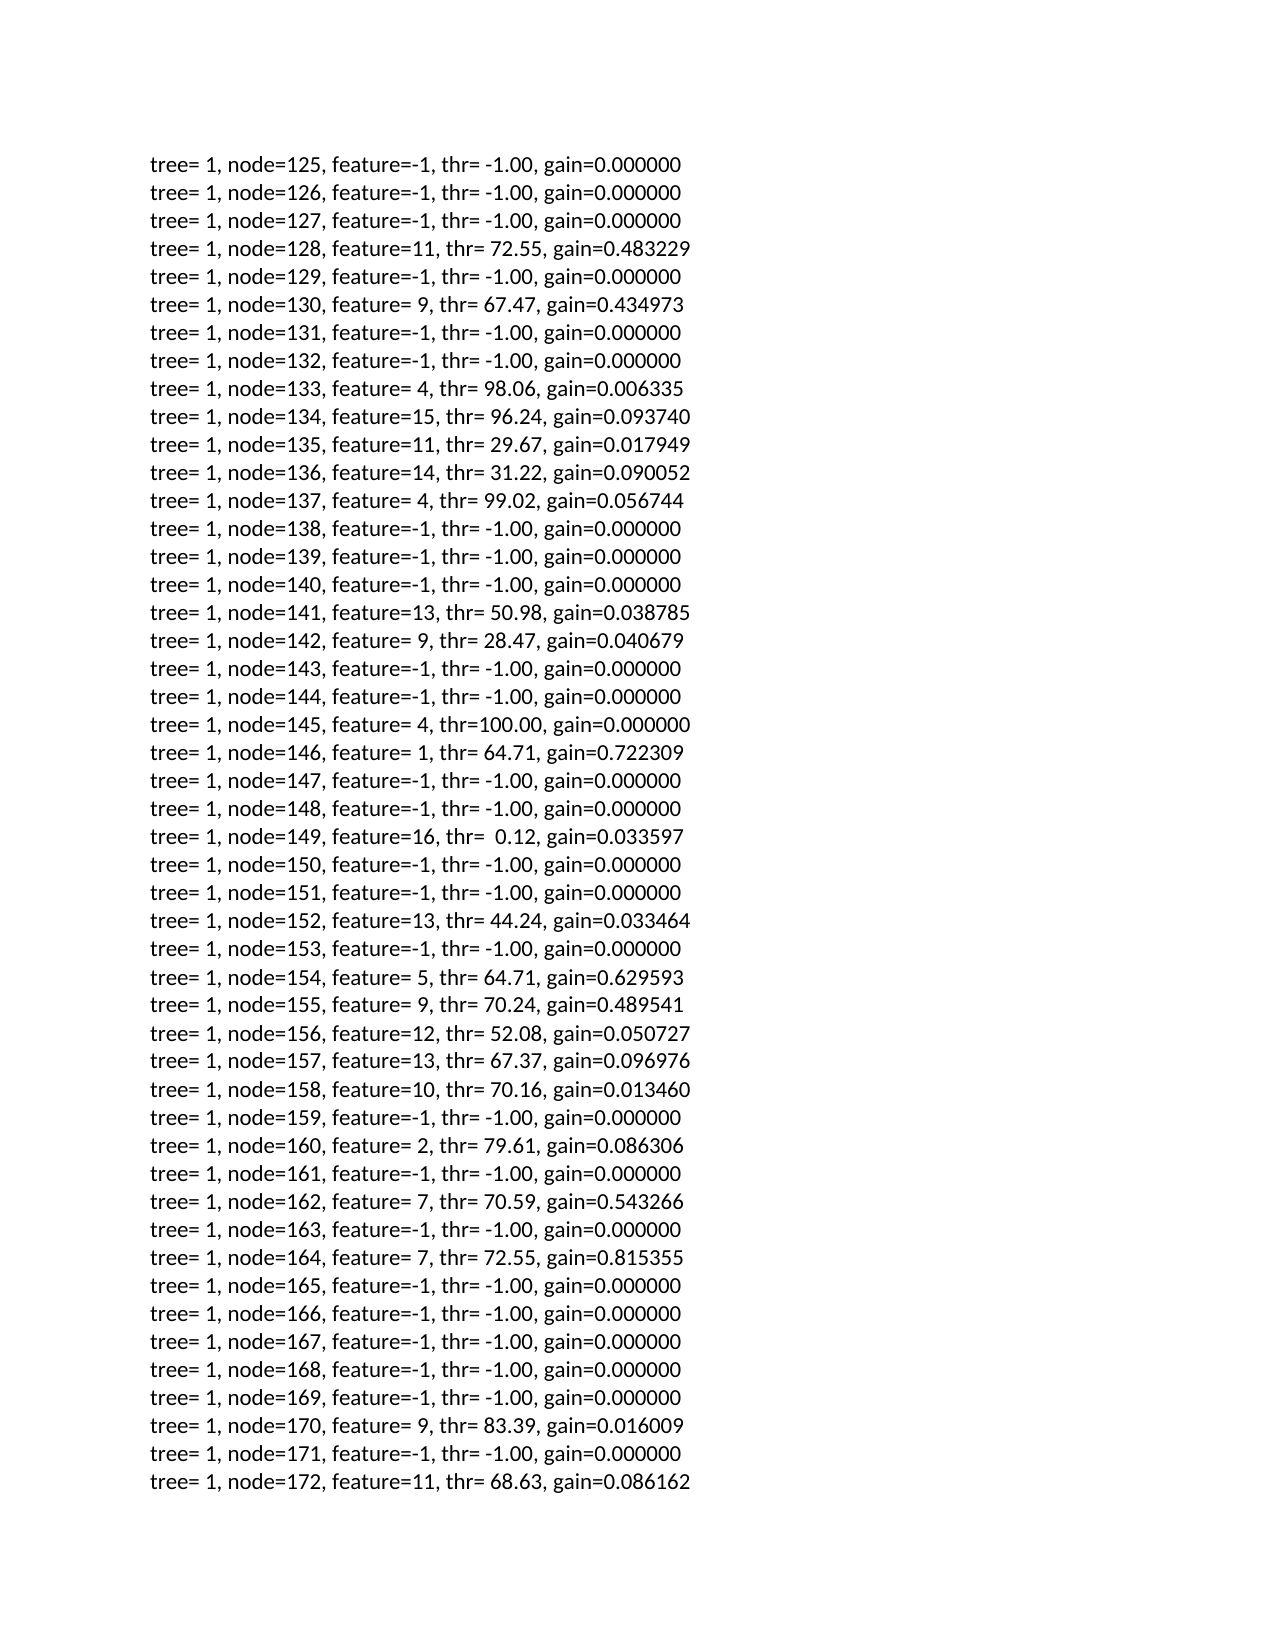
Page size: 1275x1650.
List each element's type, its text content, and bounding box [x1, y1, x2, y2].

text tree= 1, node=149, feature=16, thr= 0.12, gain=0.033597 [150, 822, 1125, 851]
text tree= 1, node=140, feature=-1, thr= -1.00, gain=0.000000 [150, 570, 1125, 598]
text tree= 1, node=148, feature=-1, thr= -1.00, gain=0.000000 [150, 794, 1125, 822]
text tree= 1, node=158, feature=10, thr= 70.16, gain=0.013460 [150, 1075, 1125, 1103]
text tree= 1, node=126, feature=-1, thr= -1.00, gain=0.000000 [150, 178, 1125, 206]
text tree= 1, node=171, feature=-1, thr= -1.00, gain=0.000000 [150, 1439, 1125, 1467]
text tree= 1, node=168, feature=-1, thr= -1.00, gain=0.000000 [150, 1355, 1125, 1383]
text tree= 1, node=156, feature=12, thr= 52.08, gain=0.050727 [150, 1019, 1125, 1047]
text tree= 1, node=172, feature=11, thr= 68.63, gain=0.086162 [150, 1467, 1125, 1495]
text tree= 1, node=129, feature=-1, thr= -1.00, gain=0.000000 [150, 262, 1125, 290]
text tree= 1, node=136, feature=14, thr= 31.22, gain=0.090052 [150, 458, 1125, 486]
text tree= 1, node=150, feature=-1, thr= -1.00, gain=0.000000 [150, 851, 1125, 878]
text tree= 1, node=132, feature=-1, thr= -1.00, gain=0.000000 [150, 346, 1125, 374]
text tree= 1, node=157, feature=13, thr= 67.37, gain=0.096976 [150, 1047, 1125, 1075]
text tree= 1, node=160, feature= 2, thr= 79.61, gain=0.086306 [150, 1131, 1125, 1159]
text tree= 1, node=167, feature=-1, thr= -1.00, gain=0.000000 [150, 1327, 1125, 1355]
text tree= 1, node=165, feature=-1, thr= -1.00, gain=0.000000 [150, 1271, 1125, 1299]
text tree= 1, node=131, feature=-1, thr= -1.00, gain=0.000000 [150, 318, 1125, 346]
text tree= 1, node=134, feature=15, thr= 96.24, gain=0.093740 [150, 402, 1125, 430]
text tree= 1, node=164, feature= 7, thr= 72.55, gain=0.815355 [150, 1243, 1125, 1271]
text tree= 1, node=141, feature=13, thr= 50.98, gain=0.038785 [150, 598, 1125, 626]
text tree= 1, node=147, feature=-1, thr= -1.00, gain=0.000000 [150, 766, 1125, 794]
text tree= 1, node=142, feature= 9, thr= 28.47, gain=0.040679 [150, 626, 1125, 654]
text tree= 1, node=151, feature=-1, thr= -1.00, gain=0.000000 [150, 878, 1125, 907]
text tree= 1, node=169, feature=-1, thr= -1.00, gain=0.000000 [150, 1383, 1125, 1411]
text tree= 1, node=125, feature=-1, thr= -1.00, gain=0.000000 [150, 150, 1125, 178]
text tree= 1, node=146, feature= 1, thr= 64.71, gain=0.722309 [150, 738, 1125, 766]
text tree= 1, node=135, feature=11, thr= 29.67, gain=0.017949 [150, 430, 1125, 458]
text tree= 1, node=153, feature=-1, thr= -1.00, gain=0.000000 [150, 934, 1125, 963]
text tree= 1, node=127, feature=-1, thr= -1.00, gain=0.000000 [150, 206, 1125, 234]
text tree= 1, node=130, feature= 9, thr= 67.47, gain=0.434973 [150, 290, 1125, 318]
text tree= 1, node=143, feature=-1, thr= -1.00, gain=0.000000 [150, 654, 1125, 682]
text tree= 1, node=138, feature=-1, thr= -1.00, gain=0.000000 [150, 514, 1125, 542]
text tree= 1, node=166, feature=-1, thr= -1.00, gain=0.000000 [150, 1299, 1125, 1327]
text tree= 1, node=139, feature=-1, thr= -1.00, gain=0.000000 [150, 542, 1125, 570]
text tree= 1, node=145, feature= 4, thr=100.00, gain=0.000000 [150, 710, 1125, 738]
text tree= 1, node=170, feature= 9, thr= 83.39, gain=0.016009 [150, 1411, 1125, 1439]
text tree= 1, node=152, feature=13, thr= 44.24, gain=0.033464 [150, 907, 1125, 934]
text tree= 1, node=128, feature=11, thr= 72.55, gain=0.483229 [150, 234, 1125, 262]
text tree= 1, node=154, feature= 5, thr= 64.71, gain=0.629593 [150, 963, 1125, 991]
text tree= 1, node=133, feature= 4, thr= 98.06, gain=0.006335 [150, 374, 1125, 402]
text tree= 1, node=161, feature=-1, thr= -1.00, gain=0.000000 [150, 1159, 1125, 1187]
text tree= 1, node=159, feature=-1, thr= -1.00, gain=0.000000 [150, 1103, 1125, 1131]
text tree= 1, node=144, feature=-1, thr= -1.00, gain=0.000000 [150, 682, 1125, 710]
text tree= 1, node=155, feature= 9, thr= 70.24, gain=0.489541 [150, 991, 1125, 1019]
text tree= 1, node=137, feature= 4, thr= 99.02, gain=0.056744 [150, 486, 1125, 514]
text tree= 1, node=162, feature= 7, thr= 70.59, gain=0.543266 [150, 1187, 1125, 1215]
text tree= 1, node=163, feature=-1, thr= -1.00, gain=0.000000 [150, 1215, 1125, 1243]
